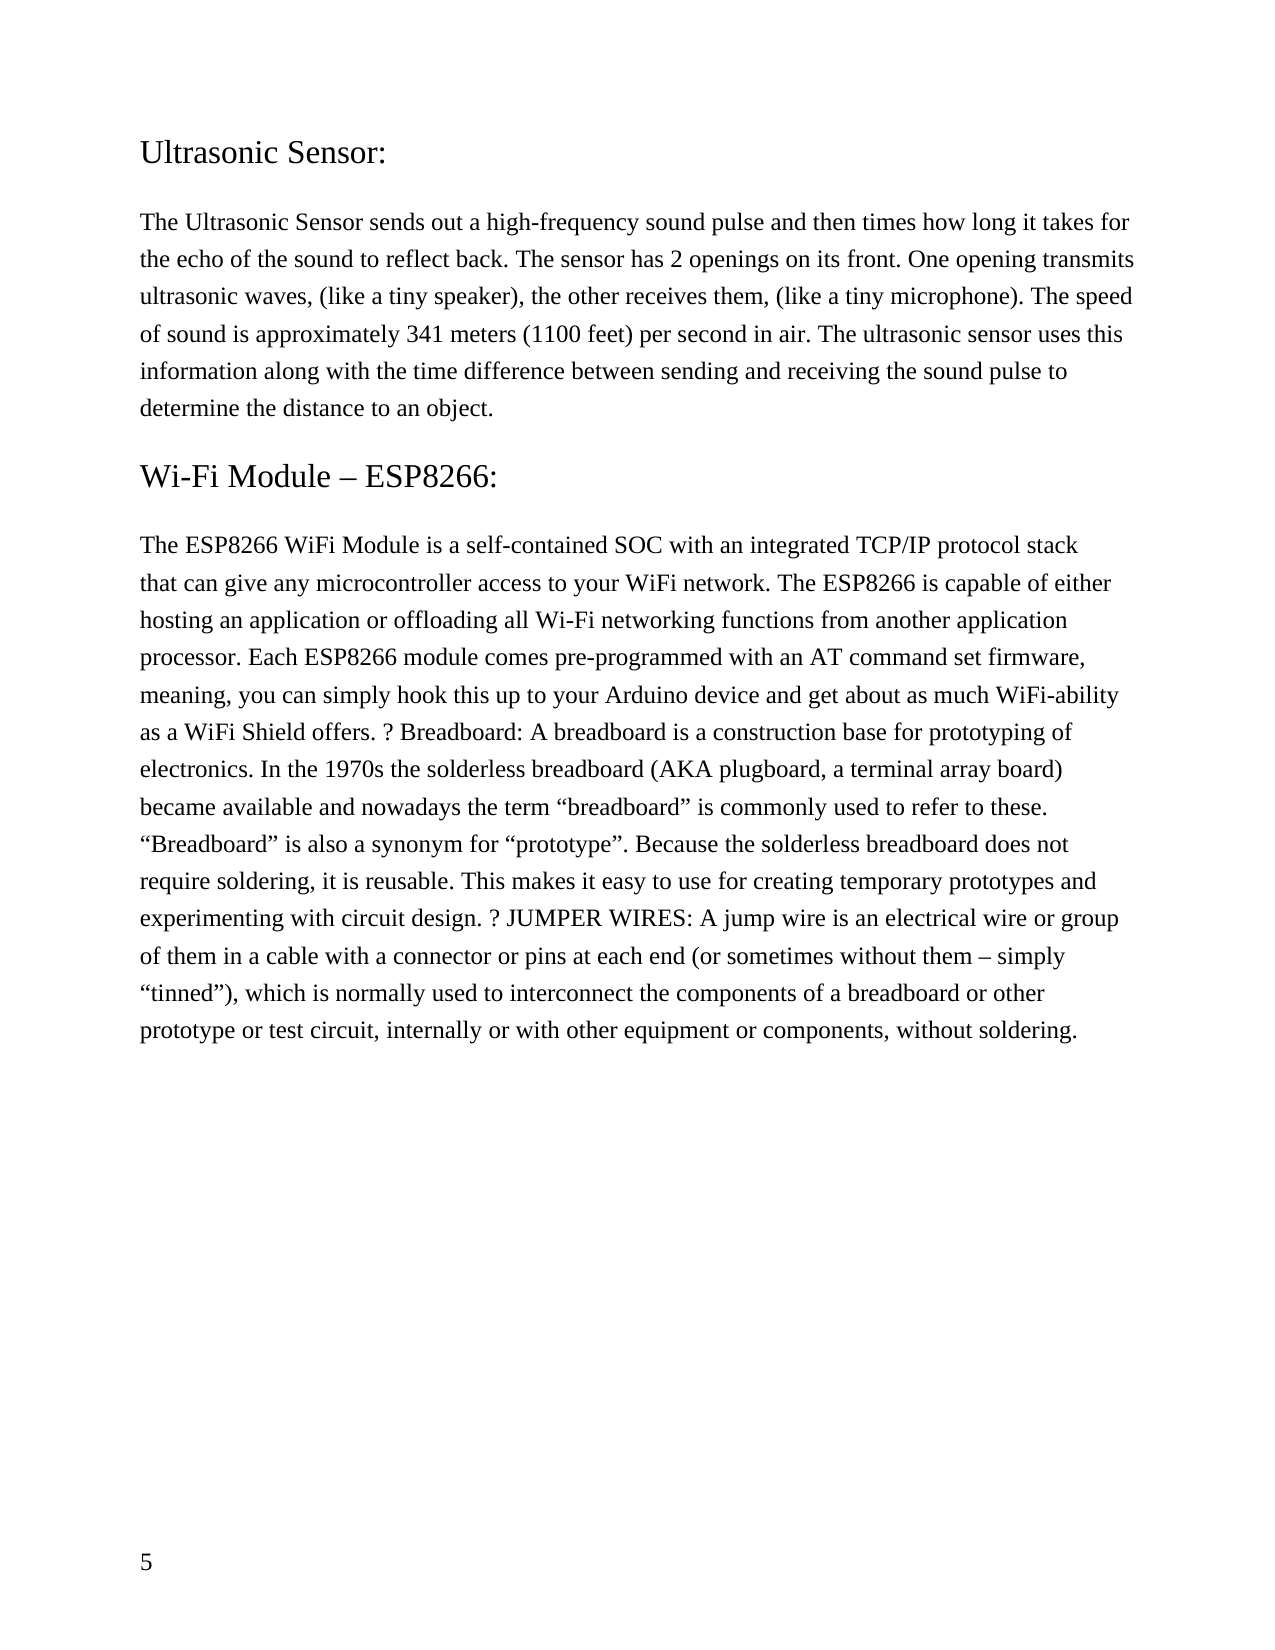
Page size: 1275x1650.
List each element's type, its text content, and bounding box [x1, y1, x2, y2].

subtitle Ultrasonic Sensor: [139, 132, 1146, 170]
subtitle Wi-Fi Module – ESP8266: [139, 456, 1146, 494]
text The ESP8266 WiFi Module is a self-contained SOC with an integrated TCP/IP protocol stack that can give any microcontroller access to your WiFi network. The ESP8266 is capable of either hosting an application or offloading all Wi-Fi networking functions from another application processor. Each ESP8266 module comes pre-programmed with an AT command set firmware, meaning, you can simply hook this up to your Arduino device and get about as much WiFi-ability as a WiFi Shield offers. ? Breadboard: A breadboard is a construction base for prototyping of electronics. In the 1970s the solderless breadboard (AKA plugboard, a terminal array board) became available and nowadays the term “breadboard” is commonly used to refer to these. [139, 531, 1121, 820]
text “Breadboard” is also a synonym for “prototype”. Because the solderless breadboard does not require soldering, it is reusable. This makes it easy to use for creating temporary prototypes and experimenting with circuit design. ? JUMPER WIRES: A jump wire is an electrical wire or group of them in a cable with a connector or pins at each end (or sometimes without them – simply “tinned”), which is normally used to interconnect the components of a breadboard or other prototype or test circuit, internally or with other equipment or components, without soldering. [139, 829, 1121, 1044]
text The Ultrasonic Sensor sends out a high-frequency sound pulse and then times how long it takes for the echo of the sound to reflect back. The sensor has 2 openings on its front. One opening transmits ultrasonic waves, (like a tiny speaker), the other receives them, (like a tiny microphone). The speed of sound is approximately 341 meters (1100 feet) per second in air. The ultrasonic sensor uses this information along with the time difference between sending and receiving the sound pulse to determine the distance to an object. [139, 207, 1135, 422]
